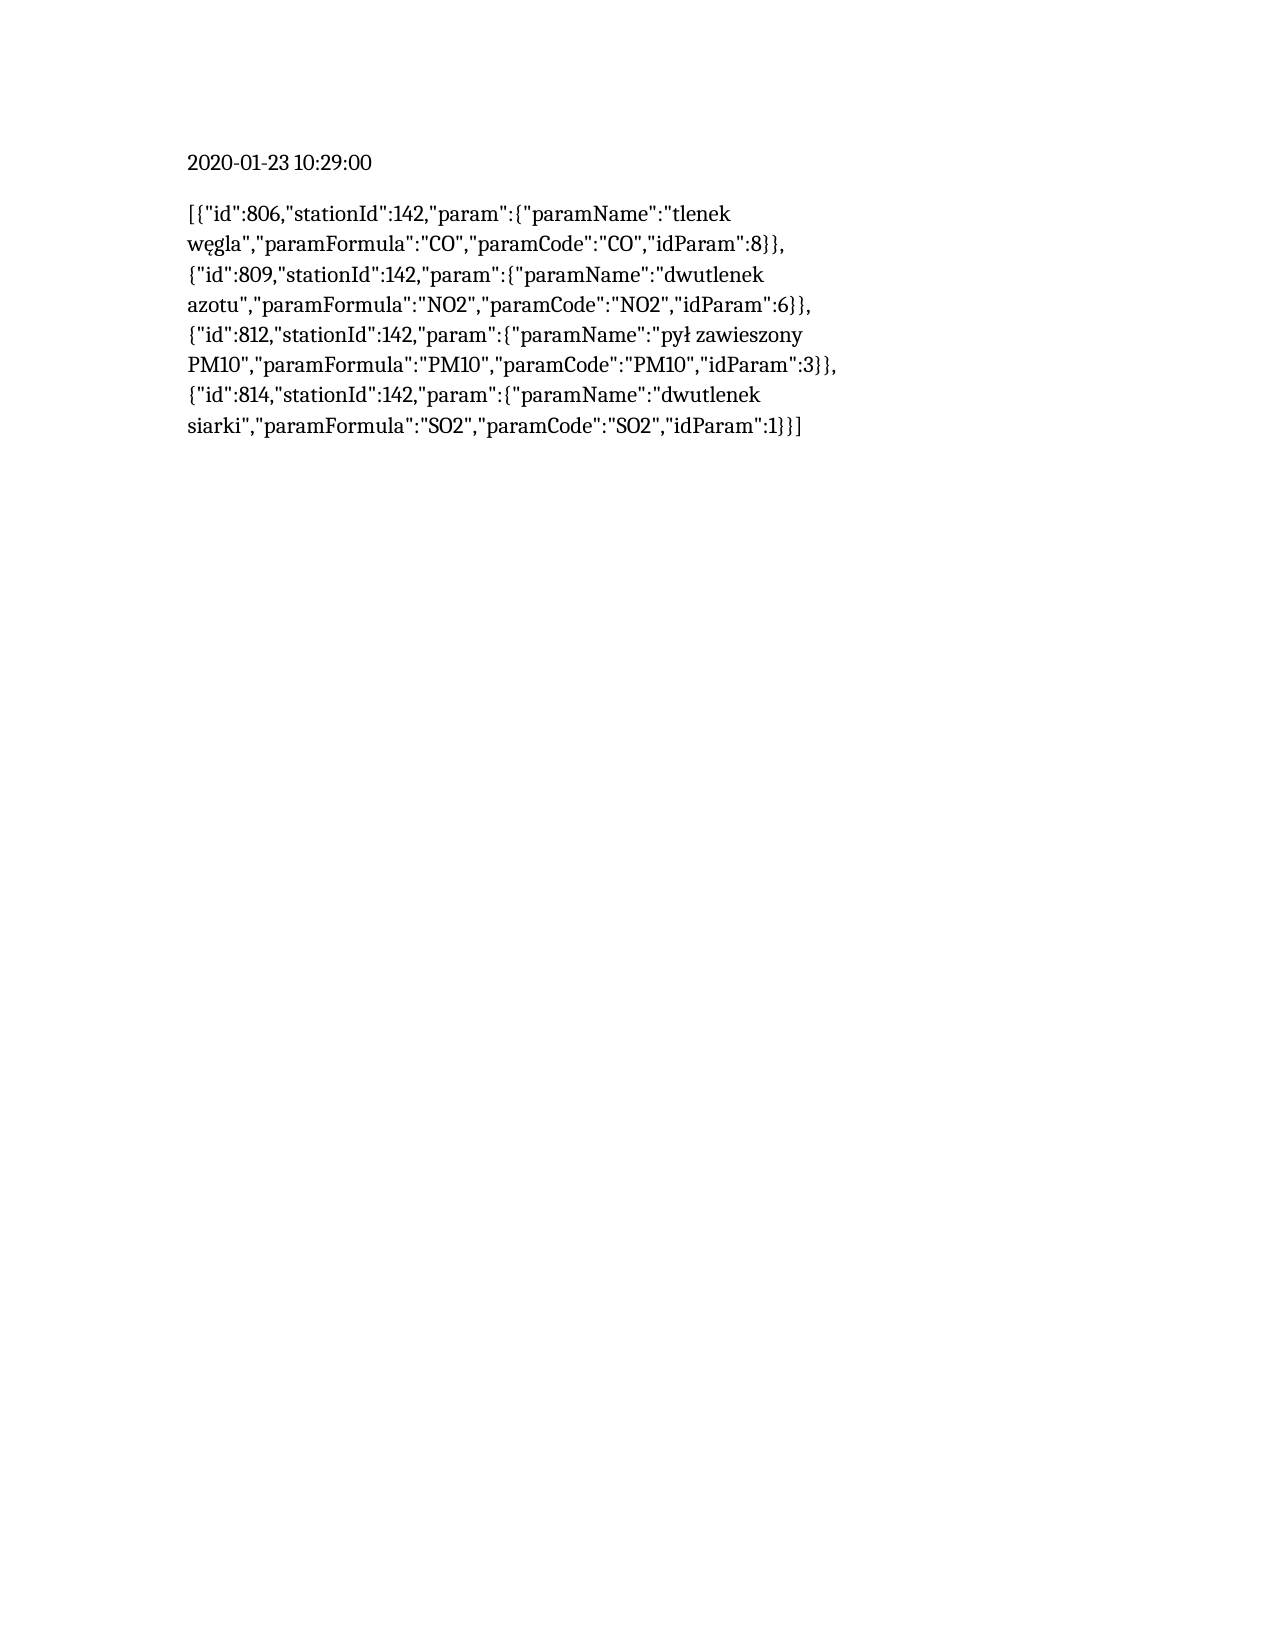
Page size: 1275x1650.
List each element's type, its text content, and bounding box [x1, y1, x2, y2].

text [{"id":806,"stationId":142,"param":{"paramName":"tlenek węgla","paramFormula":"CO","paramCode":"CO","idParam":8}},{"id":809,"stationId":142,"param":{"paramName":"dwutlenek azotu","paramFormula":"NO2","paramCode":"NO2","idParam":6}},{"id":812,"stationId":142,"param":{"paramName":"pył zawieszony PM10","paramFormula":"PM10","paramCode":"PM10","idParam":3}},{"id":814,"stationId":142,"param":{"paramName":"dwutlenek siarki","paramFormula":"SO2","paramCode":"SO2","idParam":1}}] [187, 201, 1087, 439]
text 2020-01-23 10:29:00 [187, 150, 1087, 176]
